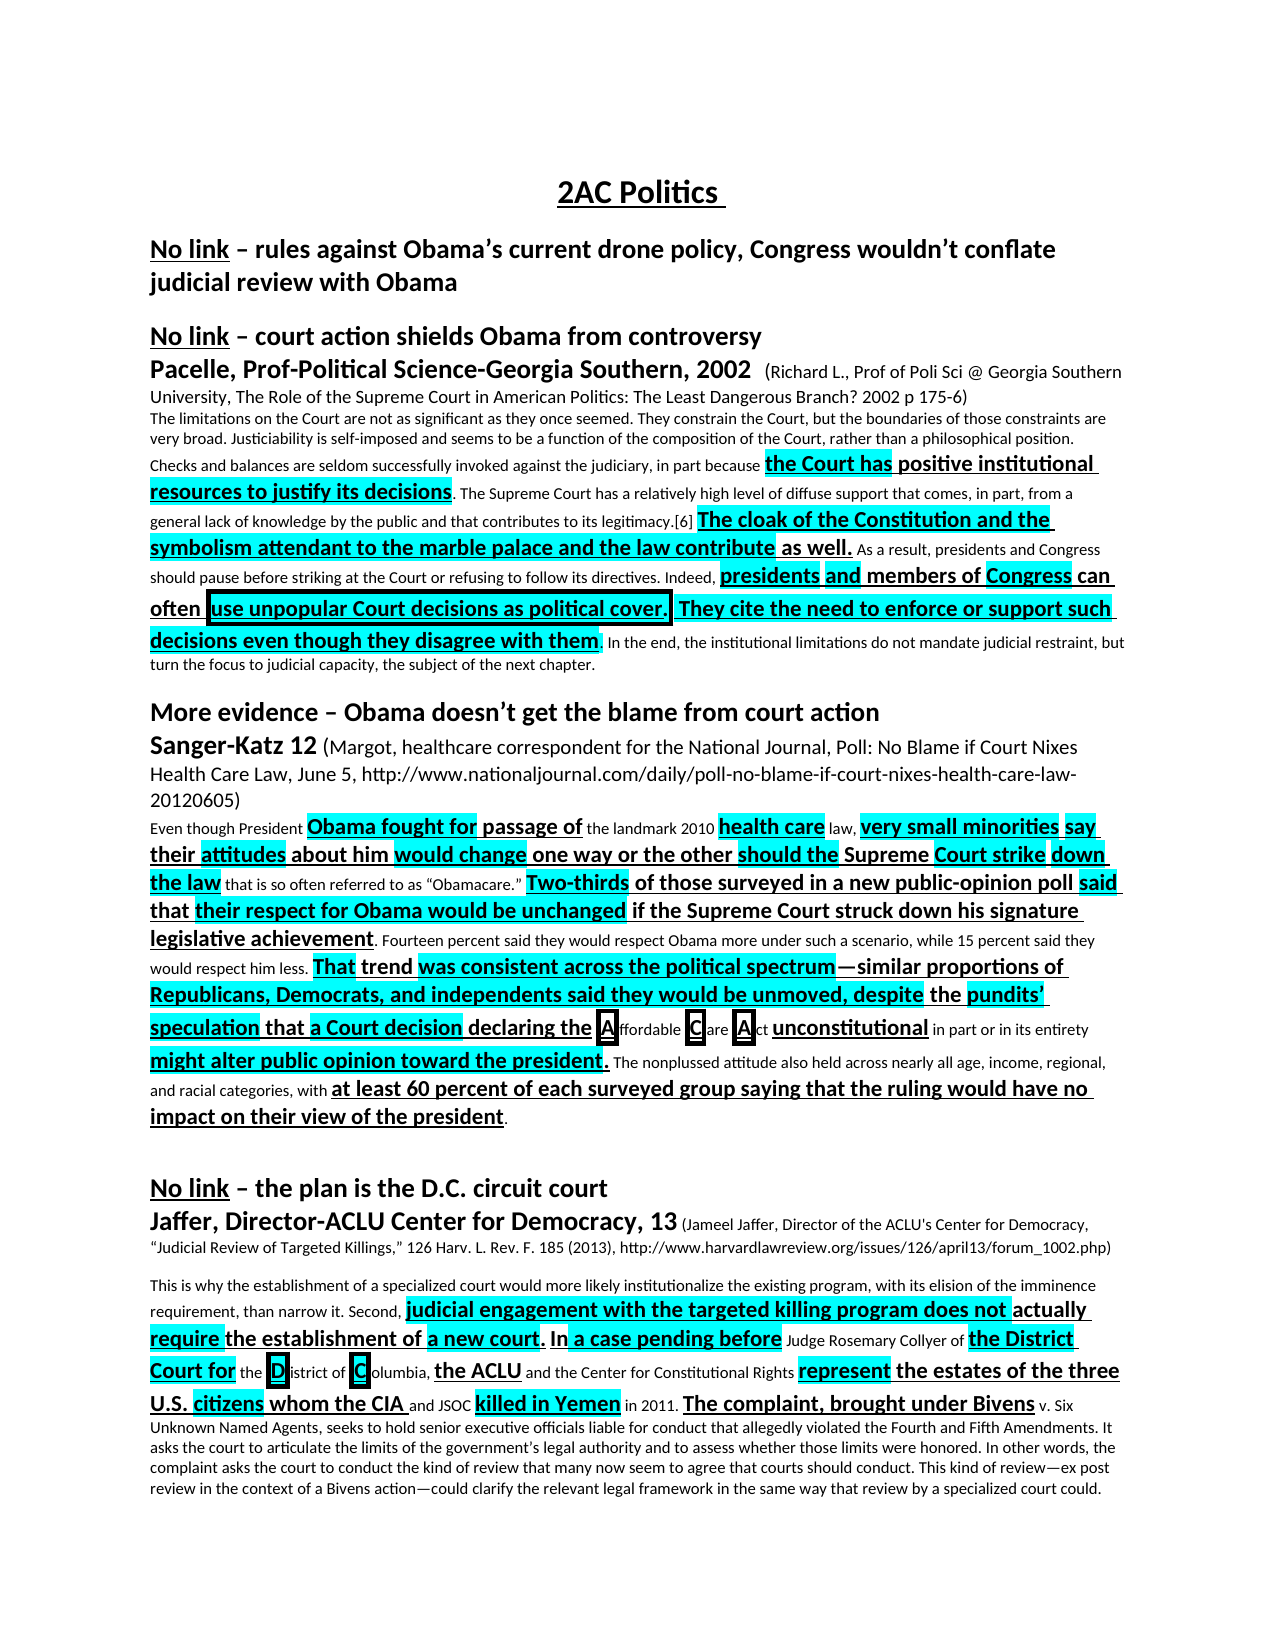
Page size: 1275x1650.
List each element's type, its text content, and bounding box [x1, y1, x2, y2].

text The limitations on the Court are not as significant as they once seemed. They constrain the Court, but the boundaries of those constraints are very broad. Justiciability is self-imposed and seems to be a function of the composition of the Court, rather than a philosophical position. Checks and balances are seldom successfully invoked against the judiciary, in part because the Court has positive institutional resources to justify its decisions. The Supreme Court has a relatively high level of diffuse support that comes, in part, from a general lack of knowledge by the public and that contributes to its legitimacy.[6] The cloak of the Constitution and the symbolism attendant to the marble palace and the law contribute as well. As a result, presidents and Congress should pause before striking at the Court or refusing to follow its directives. Indeed, presidents and members of Congress can often use unpopular Court decisions as political cover. They cite the need to enforce or support such decisions even though they disagree with them. In the end, the institutional limitations do not mandate judicial restraint, but turn the focus to judicial capacity, the subject of the next chapter. [150, 408, 1125, 675]
subtitle No link – rules against Obama’s current drone policy, Congress wouldn’t conflate judicial review with Obama [150, 232, 1125, 298]
text Jaffer, Director-ACLU Center for Democracy, 13 (Jameel Jaffer, Director of the ACLU's Center for Democracy, “Judicial Review of Targeted Killings,” 126 Harv. L. Rev. F. 185 (2013), http://www.harvardlawreview.org/issues/126/april13/forum_1002.php) [150, 1204, 1125, 1257]
subtitle 2AC Politics [150, 171, 1125, 212]
subtitle No link – the plan is the D.C. circuit court [150, 1171, 1125, 1204]
text Sanger-Katz 12 (Margot, healthcare correspondent for the National Journal, Poll: No Blame if Court Nixes Health Care Law, June 5, http://www.nationaljournal.com/daily/poll-no-blame-if-court-nixes-health-care-law-20120605) [150, 728, 1125, 812]
text Even though President Obama fought for passage of the landmark 2010 health care law, very small minorities say their attitudes about him would change one way or the other should the Supreme Court strike down the law that is so often referred to as “Obamacare.” Two-thirds of those surveyed in a new public-opinion poll said that their respect for Obama would be unchanged if the Supreme Court struck down his signature legislative achievement. Fourteen percent said they would respect Obama more under such a scenario, while 15 percent said they would respect him less. That trend was consistent across the political spectrum—similar proportions of Republicans, Democrats, and independents said they would be unmoved, despite the pundits’ speculation that a Court decision declaring the Affordable Care Act unconstitutional in part or in its entirety might alter public opinion toward the president. The nonplussed attitude also held across nearly all age, income, regional, and racial categories, with at least 60 percent of each surveyed group saying that the ruling would have no impact on their view of the president. [150, 812, 1125, 1130]
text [150, 1275, 1125, 1498]
subtitle More evidence – Obama doesn’t get the blame from court action [150, 696, 1125, 728]
subtitle No link – court action shields Obama from controversy [150, 319, 1125, 352]
text Pacelle, Prof-Political Science-Georgia Southern, 2002 (Richard L., Prof of Poli Sci @ Georgia Southern University, The Role of the Supreme Court in American Politics: The Least Dangerous Branch? 2002 p 175-6) [150, 352, 1125, 408]
